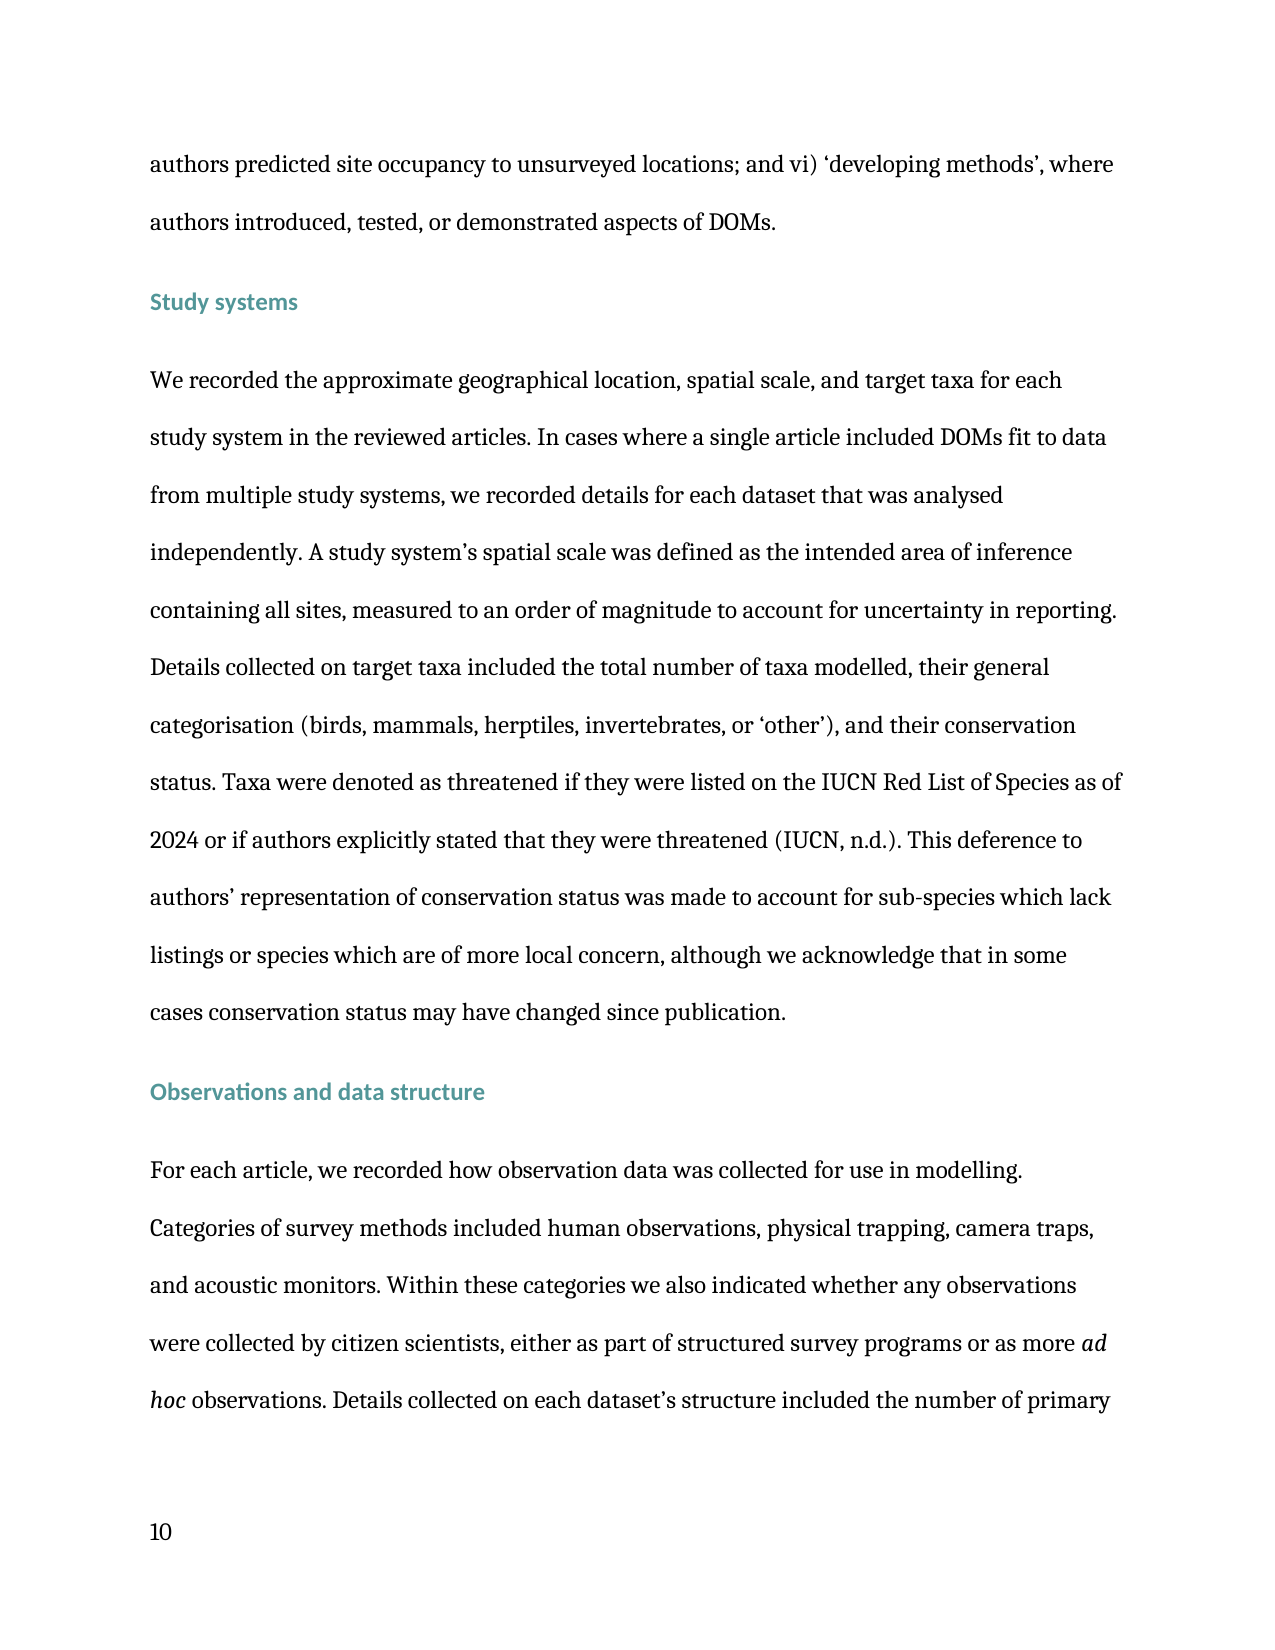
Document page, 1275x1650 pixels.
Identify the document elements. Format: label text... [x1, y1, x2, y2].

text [150, 150, 1125, 236]
subtitle Observations and data structure [150, 1076, 1125, 1107]
subtitle Study systems [150, 286, 1125, 316]
text We recorded the approximate geographical location, spatial scale, and target taxa for each study system in the reviewed articles. In cases where a single article included DOMs fit to data from multiple study systems, we recorded details for each dataset that was analysed independently. A study system’s spatial scale was defined as the intended area of inference containing all sites, measured to an order of magnitude to account for uncertainty in reporting. Details collected on target taxa included the total number of taxa modelled, their general categorisation (birds, mammals, herptiles, invertebrates, or ‘other’), and their conservation status. Taxa were denoted as threatened if they were listed on the IUCN Red List of Species as of 2024 or if authors explicitly stated that they were threatened (IUCN, n.d.). This deference to authors’ representation of conservation status was made to account for sub-species which lack listings or species which are of more local concern, although we acknowledge that in some cases conservation status may have changed since publication. [150, 366, 1125, 1027]
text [150, 1156, 1125, 1415]
